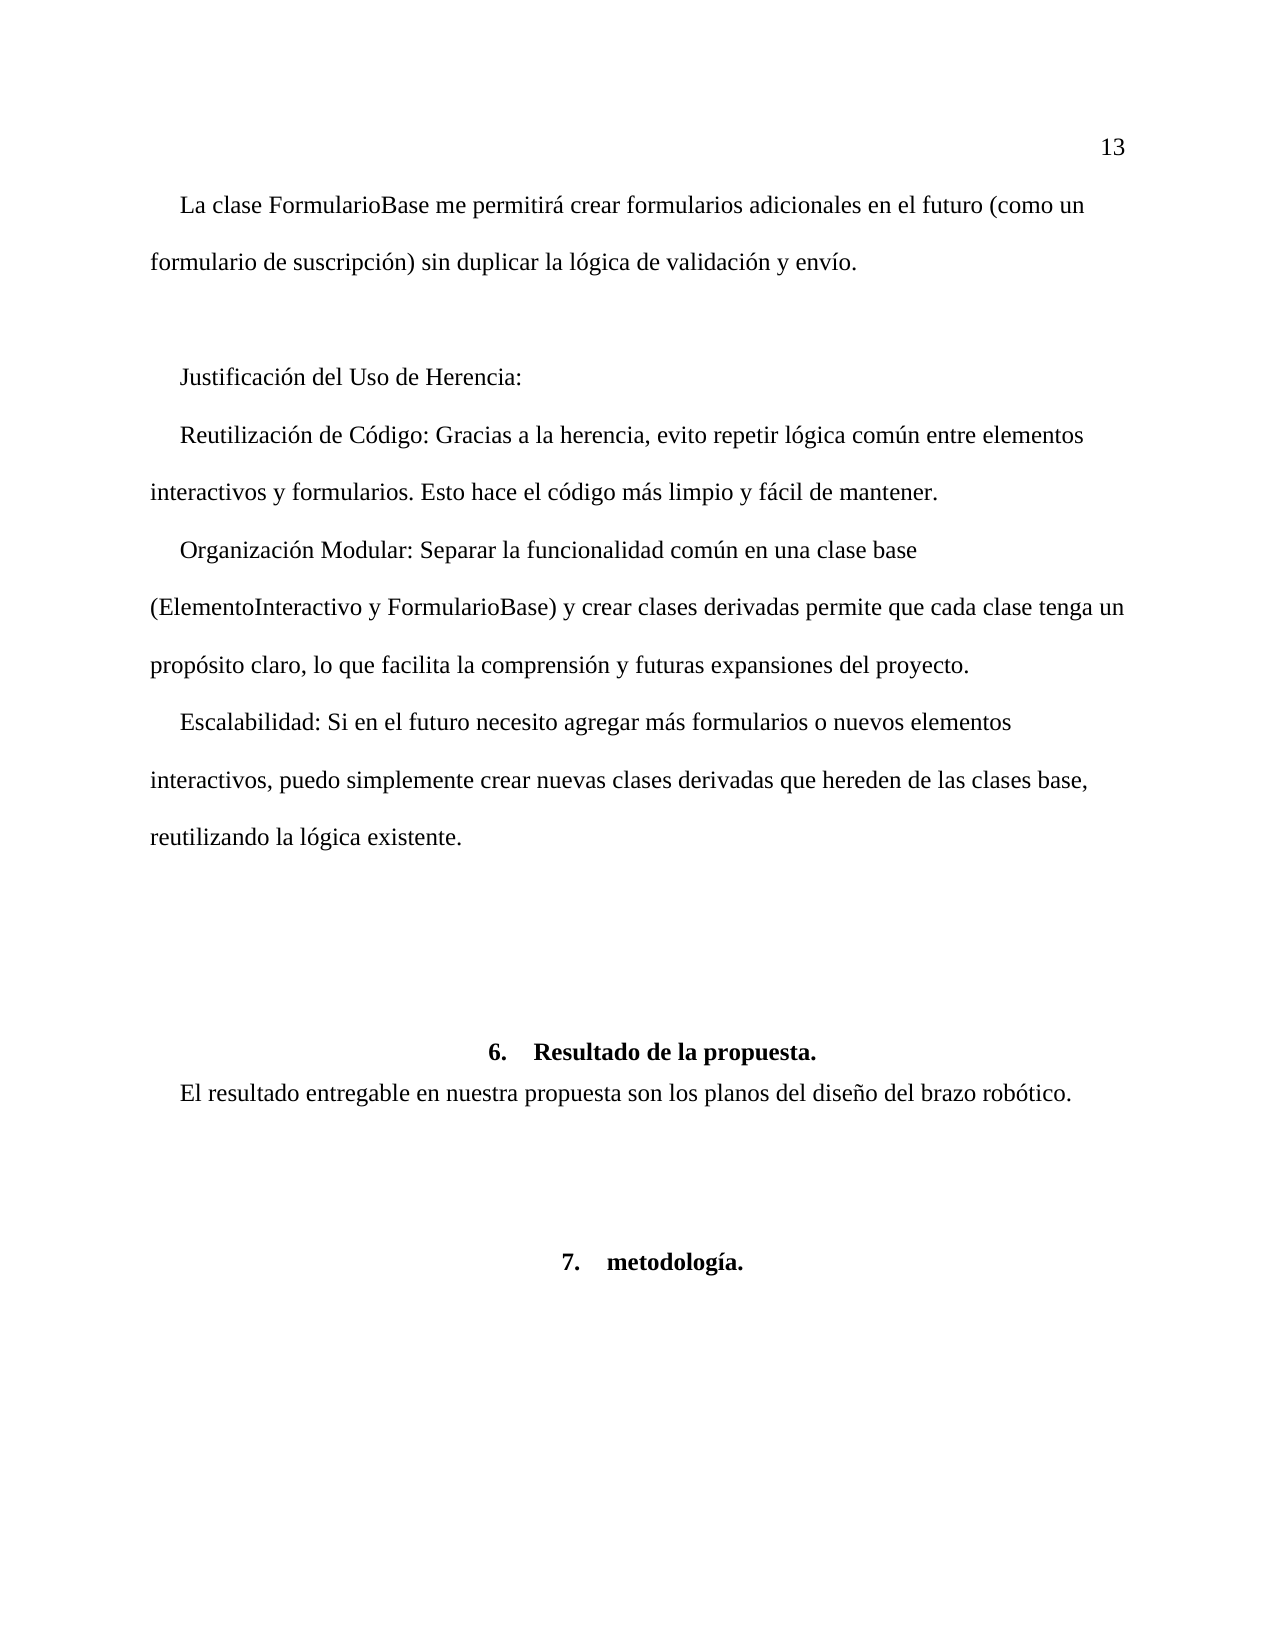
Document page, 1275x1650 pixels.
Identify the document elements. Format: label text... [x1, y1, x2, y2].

text El resultado entregable en nuestra propuesta son los planos del diseño del brazo robótico. [150, 1078, 1125, 1107]
text Justificación del Uso de Herencia: [150, 362, 1125, 391]
text Organización Modular: Separar la funcionalidad común en una clase base (ElementoInteractivo y FormularioBase) y crear clases derivadas permite que cada clase tenga un propósito claro, lo que facilita la comprensión y futuras expansiones del proyecto. [150, 535, 1125, 679]
text Escalabilidad: Si en el futuro necesito agregar más formularios o nuevos elementos interactivos, puedo simplemente crear nuevas clases derivadas que hereden de las clases base, reutilizando la lógica existente. [150, 707, 1125, 851]
text La clase FormularioBase me permitirá crear formularios adicionales en el futuro (como un formulario de suscripción) sin duplicar la lógica de validación y envío. [150, 190, 1125, 276]
subtitle metodología. [150, 1247, 1125, 1276]
text Reutilización de Código: Gracias a la herencia, evito repetir lógica común entre elementos interactivos y formularios. Esto hace el código más limpio y fácil de mantener. [150, 420, 1125, 506]
subtitle Resultado de la propuesta. [150, 1037, 1125, 1065]
